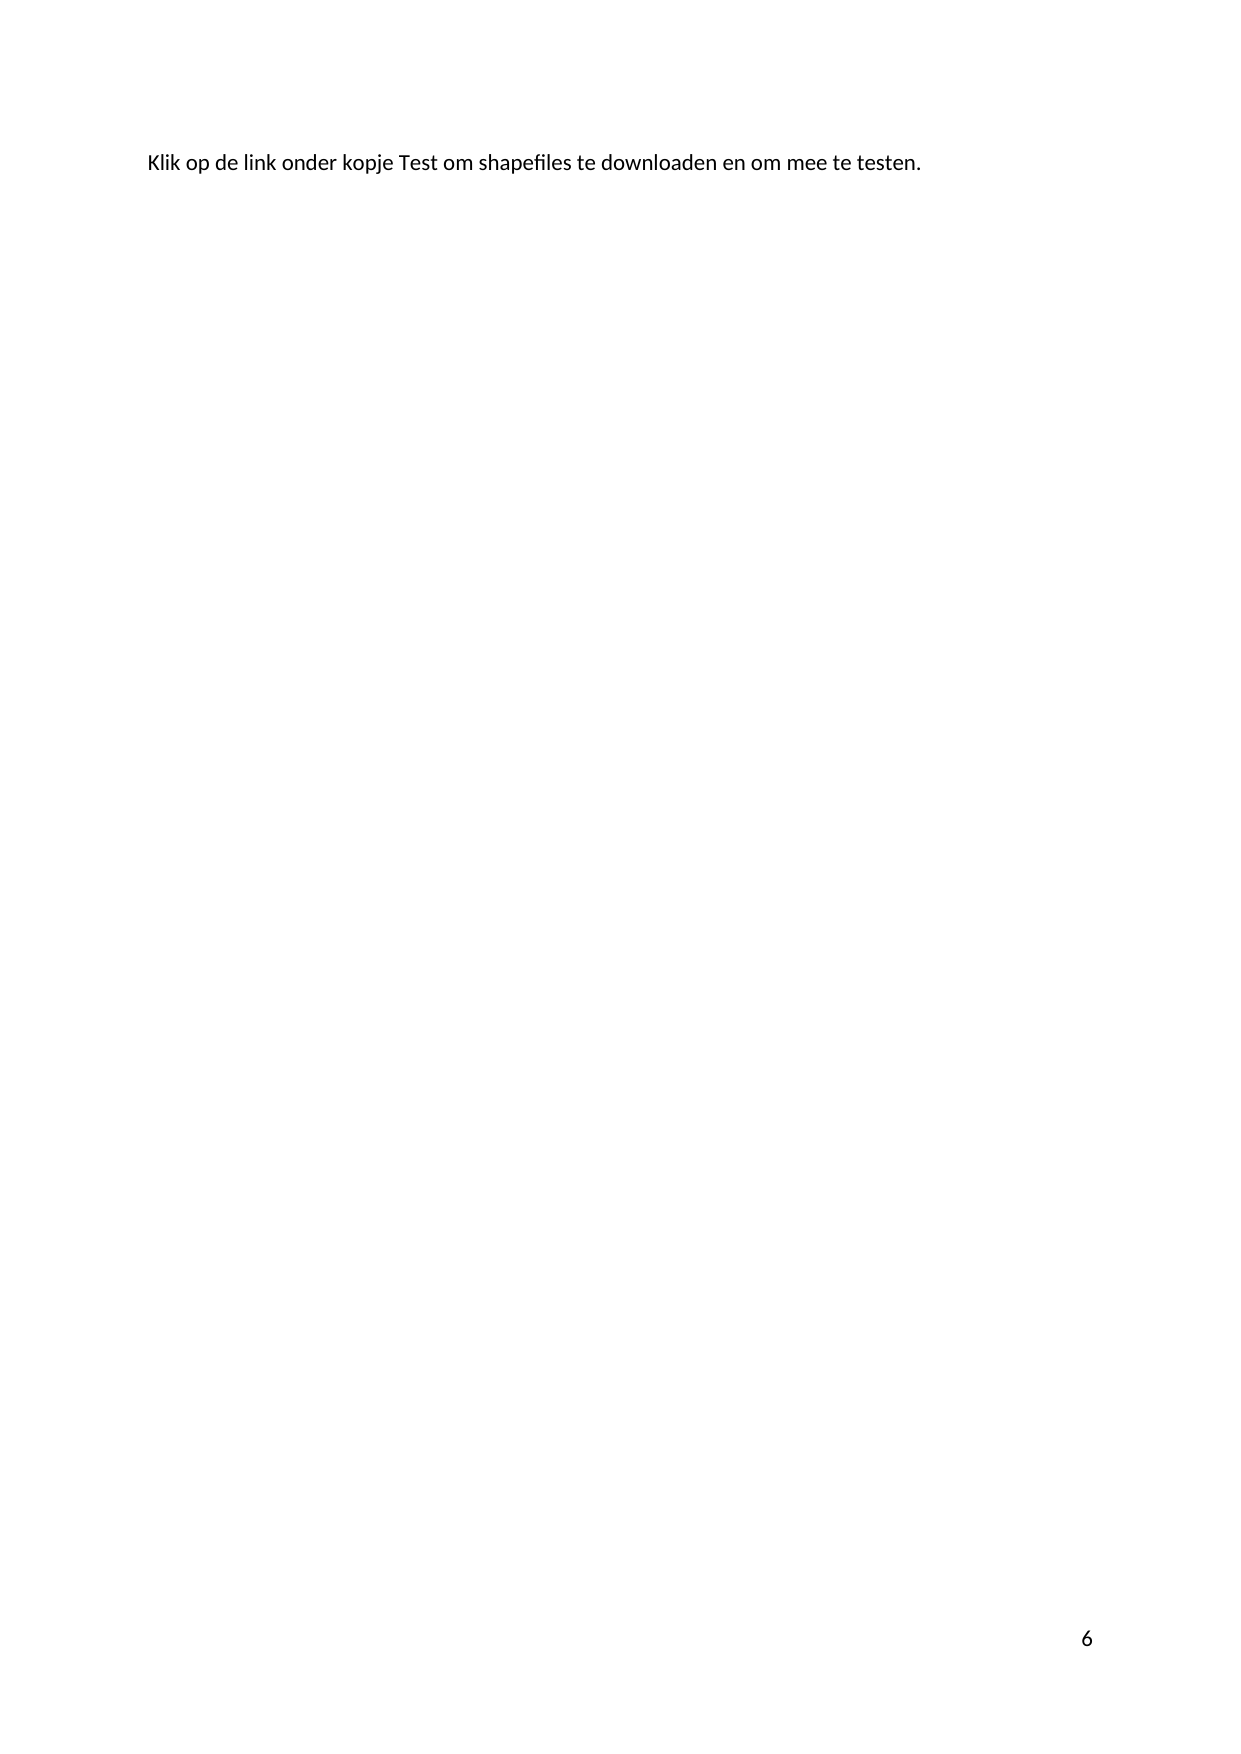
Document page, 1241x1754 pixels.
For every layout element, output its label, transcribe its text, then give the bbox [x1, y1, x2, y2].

text Klik op de link onder kopje Test om shapefiles te downloaden en om mee te testen. [148, 148, 1093, 176]
